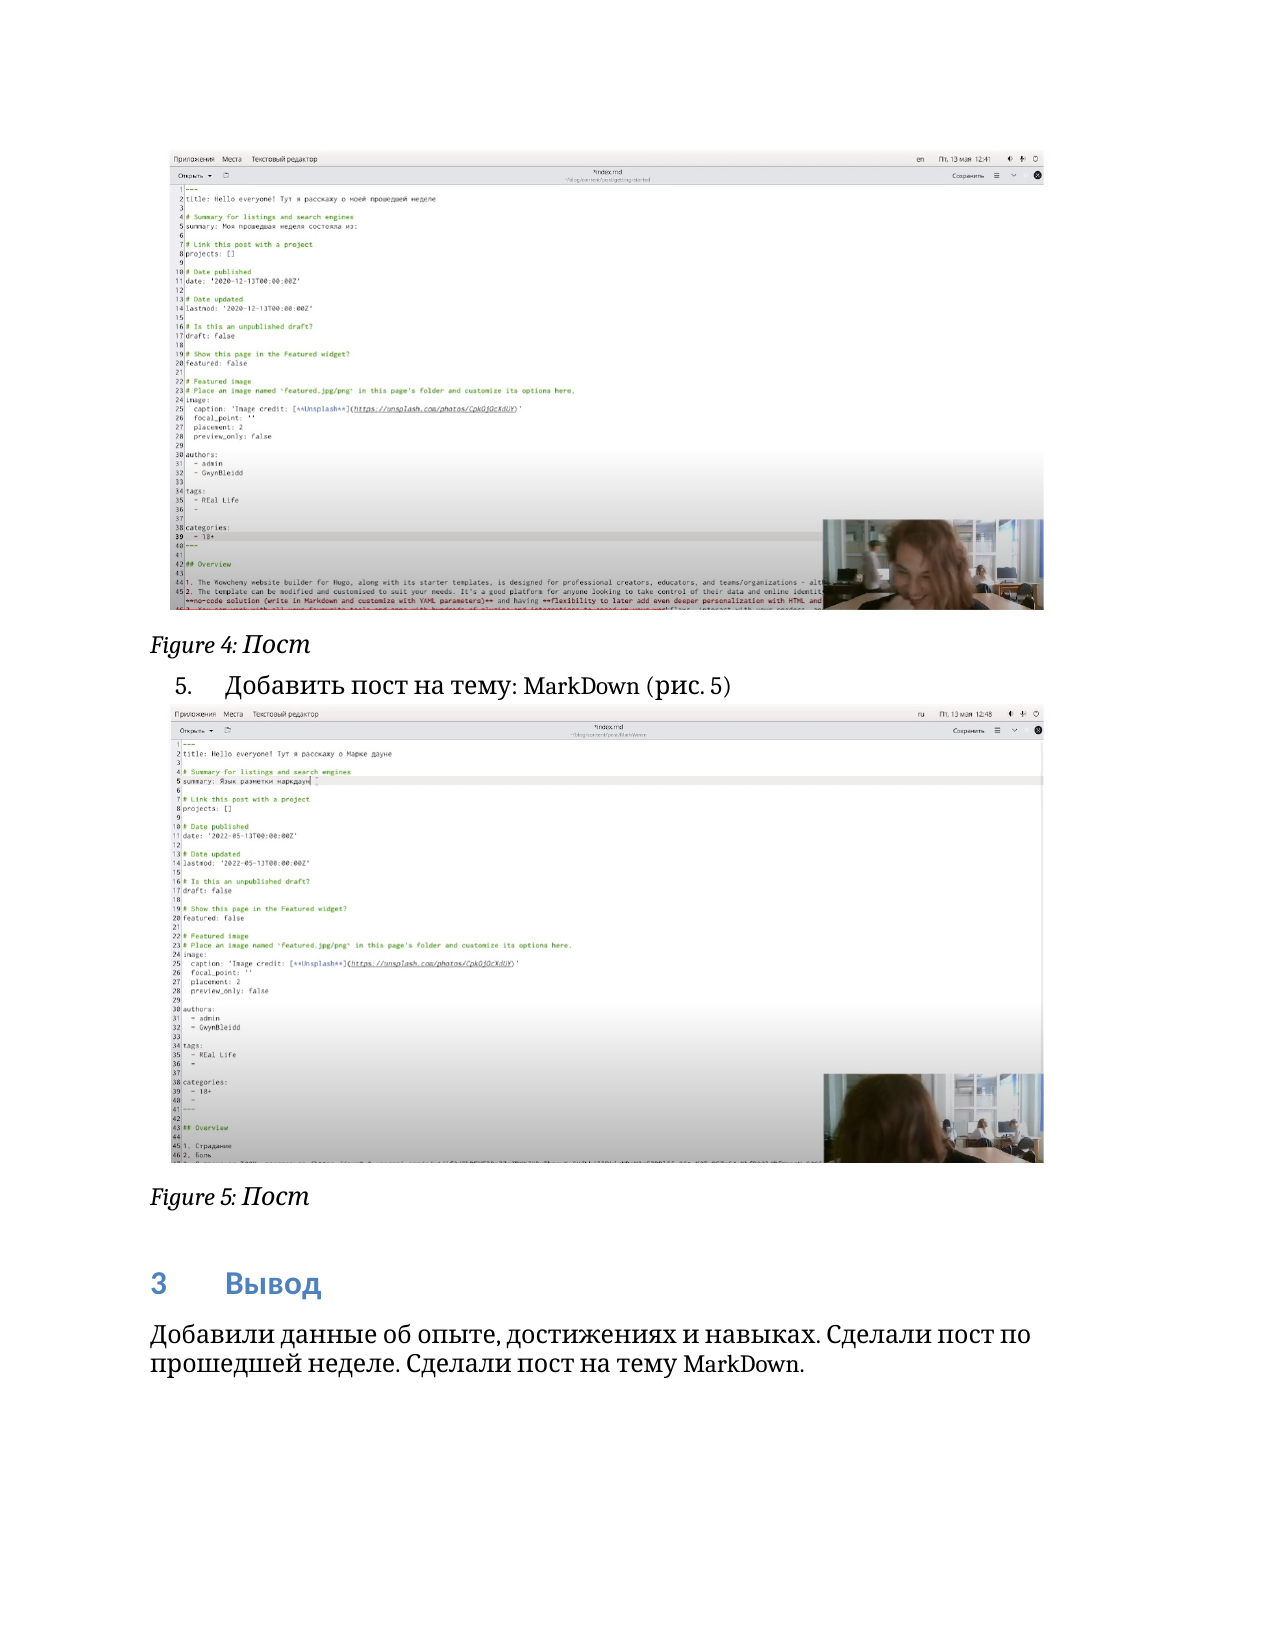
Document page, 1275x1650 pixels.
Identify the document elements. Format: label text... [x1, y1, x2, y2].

text Добавили данные об опыте, достижениях и навыках. Сделали пост по прошедшей неделе. Сделали пост на тему MarkDown. [150, 1321, 1125, 1379]
list Добавить пост на тему: MarkDown (рис. 5) [175, 672, 1125, 701]
picture [168, 704, 1044, 1163]
text Figure 5: Пост [150, 1183, 1125, 1212]
text Figure 4: Пост [150, 631, 1125, 659]
subtitle 3 Вывод [150, 1262, 1125, 1303]
picture [168, 150, 1044, 610]
